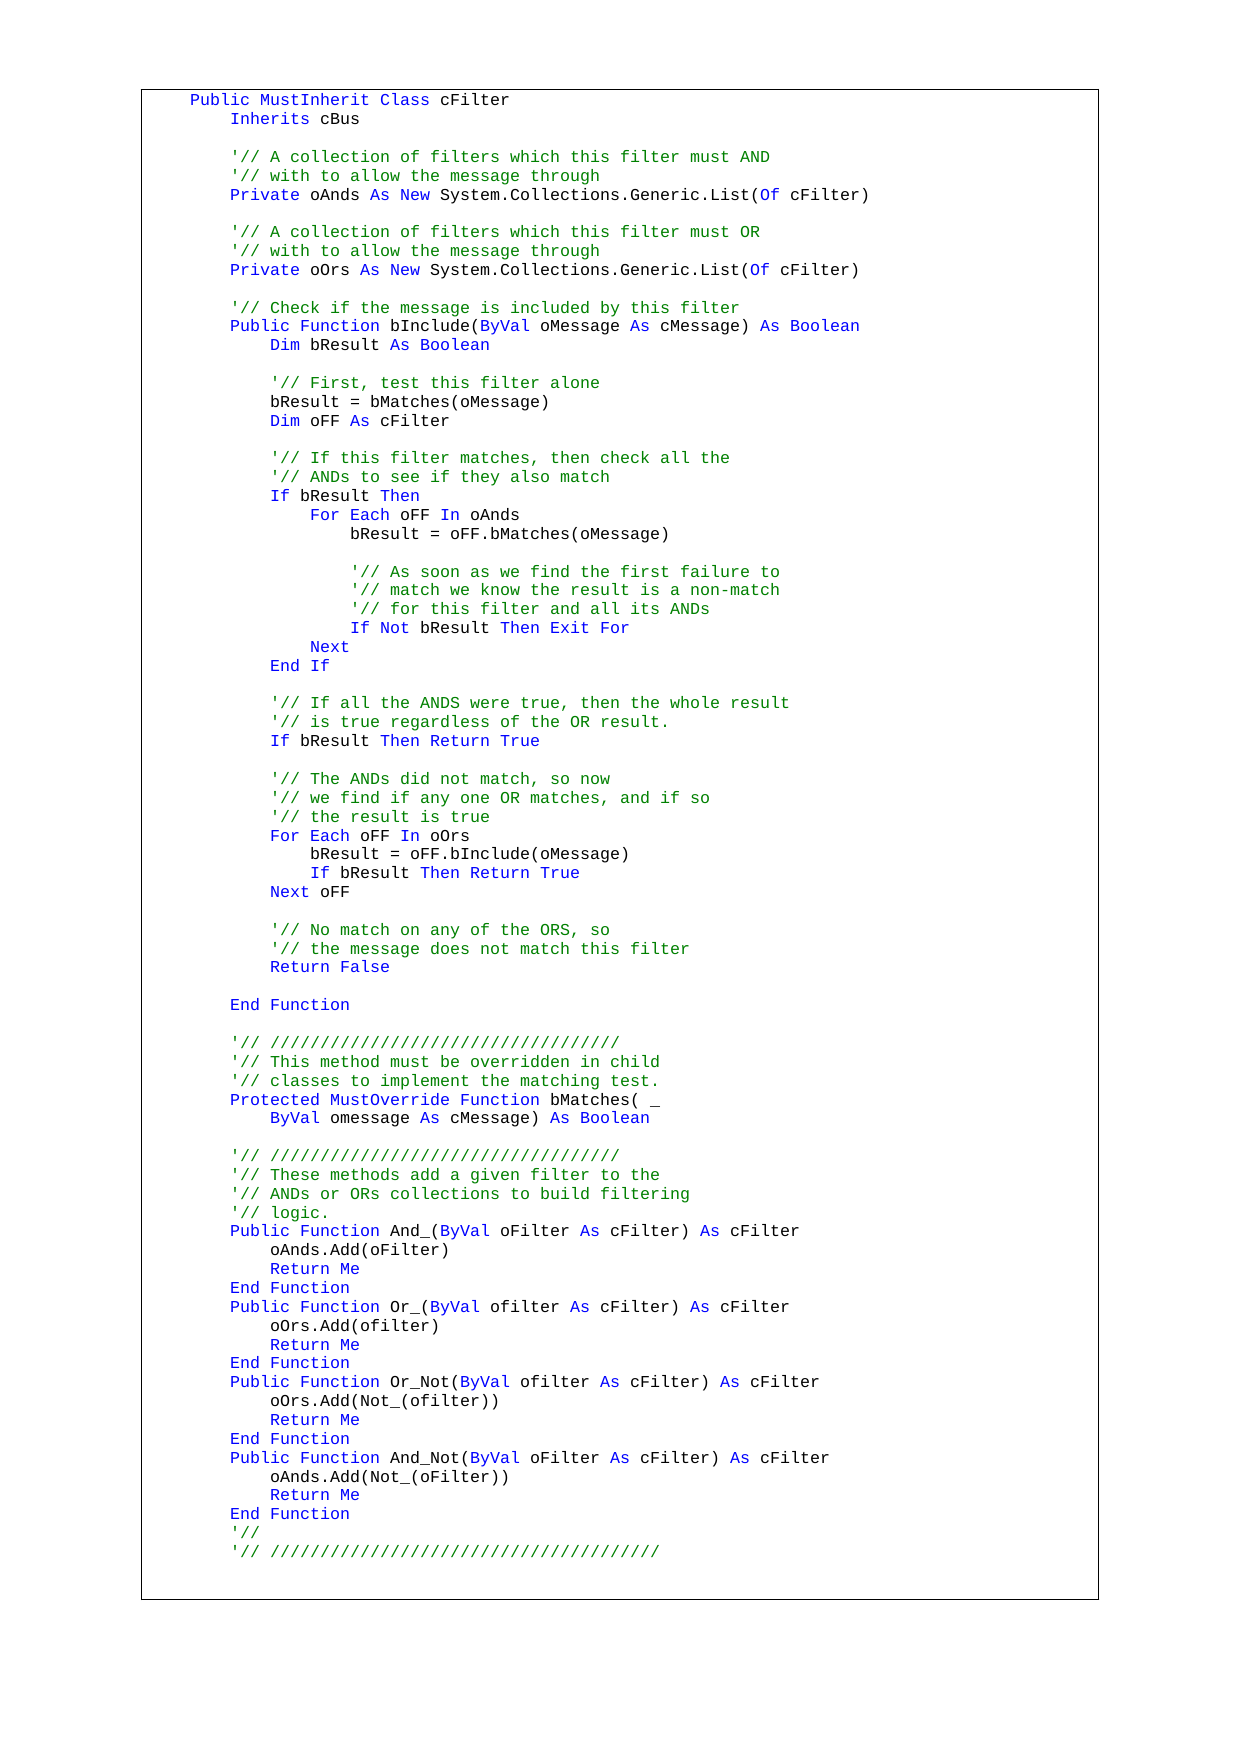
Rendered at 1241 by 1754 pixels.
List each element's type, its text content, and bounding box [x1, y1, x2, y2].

text ByVal omessage As cMessage) As Boolean [150, 1110, 1090, 1129]
text '// A collection of filters which this filter must OR [150, 224, 1090, 243]
text Return Me [150, 1336, 1090, 1355]
text '// The ANDs did not match, so now [150, 771, 1090, 789]
text '// If this filter matches, then check all the [150, 450, 1090, 469]
text '// This method must be overridden in child [150, 1053, 1090, 1072]
text '// No match on any of the ORS, so [150, 921, 1090, 940]
text Dim oFF As cFilter [150, 412, 1090, 431]
text Return Me [150, 1261, 1090, 1279]
text Protected MustOverride Function bMatches( _ [150, 1091, 1090, 1110]
text End Function [150, 1355, 1090, 1374]
text Return Me [150, 1412, 1090, 1430]
text '// is true regardless of the OR result. [150, 714, 1090, 733]
text Public Function Or_(ByVal ofilter As cFilter) As cFilter [150, 1298, 1090, 1317]
text '// with to allow the message through [150, 167, 1090, 186]
text Public Function And_Not(ByVal oFilter As cFilter) As cFilter [150, 1449, 1090, 1468]
text '// ANDs to see if they also match [150, 469, 1090, 488]
text '// with to allow the message through [150, 243, 1090, 261]
text oOrs.Add(ofilter) [150, 1317, 1090, 1336]
text If Not bResult Then Exit For [150, 620, 1090, 638]
text Next [150, 638, 1090, 657]
text '// Check if the message is included by this filter [150, 299, 1090, 318]
text '// First, test this filter alone [150, 374, 1090, 393]
text Public Function Or_Not(ByVal ofilter As cFilter) As cFilter [150, 1374, 1090, 1393]
text '// /////////////////////////////////////// [150, 1543, 1090, 1562]
text If bResult Then Return True [150, 865, 1090, 884]
text '// [150, 1525, 1090, 1543]
text bResult = oFF.bMatches(oMessage) [150, 525, 1090, 544]
text '// ANDs or ORs collections to build filtering [150, 1185, 1090, 1204]
text '// the result is true [150, 808, 1090, 827]
text If bResult Then Return True [150, 733, 1090, 752]
text Return Me [150, 1487, 1090, 1506]
text '// match we know the result is a non-match [150, 582, 1090, 601]
text Public MustInherit Class cFilter [142, 90, 1098, 111]
text End If [150, 657, 1090, 676]
text Private oOrs As New System.Collections.Generic.List(Of cFilter) [150, 261, 1090, 280]
text '// classes to implement the matching test. [150, 1072, 1090, 1091]
text '// we find if any one OR matches, and if so [150, 789, 1090, 808]
text Public Function And_(ByVal oFilter As cFilter) As cFilter [150, 1223, 1090, 1242]
text oAnds.Add(Not_(oFilter)) [150, 1468, 1090, 1487]
text '// As soon as we find the first failure to [150, 563, 1090, 582]
text '// for this filter and all its ANDs [150, 601, 1090, 620]
text '// the message does not match this filter [150, 940, 1090, 959]
text '// If all the ANDS were true, then the whole result [150, 695, 1090, 714]
text '// /////////////////////////////////// [150, 1148, 1090, 1166]
text '// A collection of filters which this filter must AND [150, 148, 1090, 167]
text For Each oFF In oOrs [150, 827, 1090, 846]
text '// These methods add a given filter to the [150, 1166, 1090, 1185]
text End Function [150, 1506, 1090, 1525]
text '// /////////////////////////////////// [150, 1034, 1090, 1053]
text Next oFF [150, 884, 1090, 902]
text End Function [150, 1430, 1090, 1449]
text End Function [150, 1279, 1090, 1298]
text oAnds.Add(oFilter) [150, 1242, 1090, 1261]
text Dim bResult As Boolean [150, 337, 1090, 356]
text For Each oFF In oAnds [150, 507, 1090, 525]
text Inherits cBus [150, 111, 1090, 129]
text '// logic. [150, 1204, 1090, 1223]
text Public Function bInclude(ByVal oMessage As cMessage) As Boolean [150, 318, 1090, 337]
text oOrs.Add(Not_(ofilter)) [150, 1393, 1090, 1412]
text If bResult Then [150, 488, 1090, 507]
text End Function [150, 997, 1090, 1016]
text bResult = oFF.bInclude(oMessage) [150, 846, 1090, 865]
text Return False [150, 959, 1090, 978]
text bResult = bMatches(oMessage) [150, 393, 1090, 412]
text Private oAnds As New System.Collections.Generic.List(Of cFilter) [150, 186, 1090, 205]
